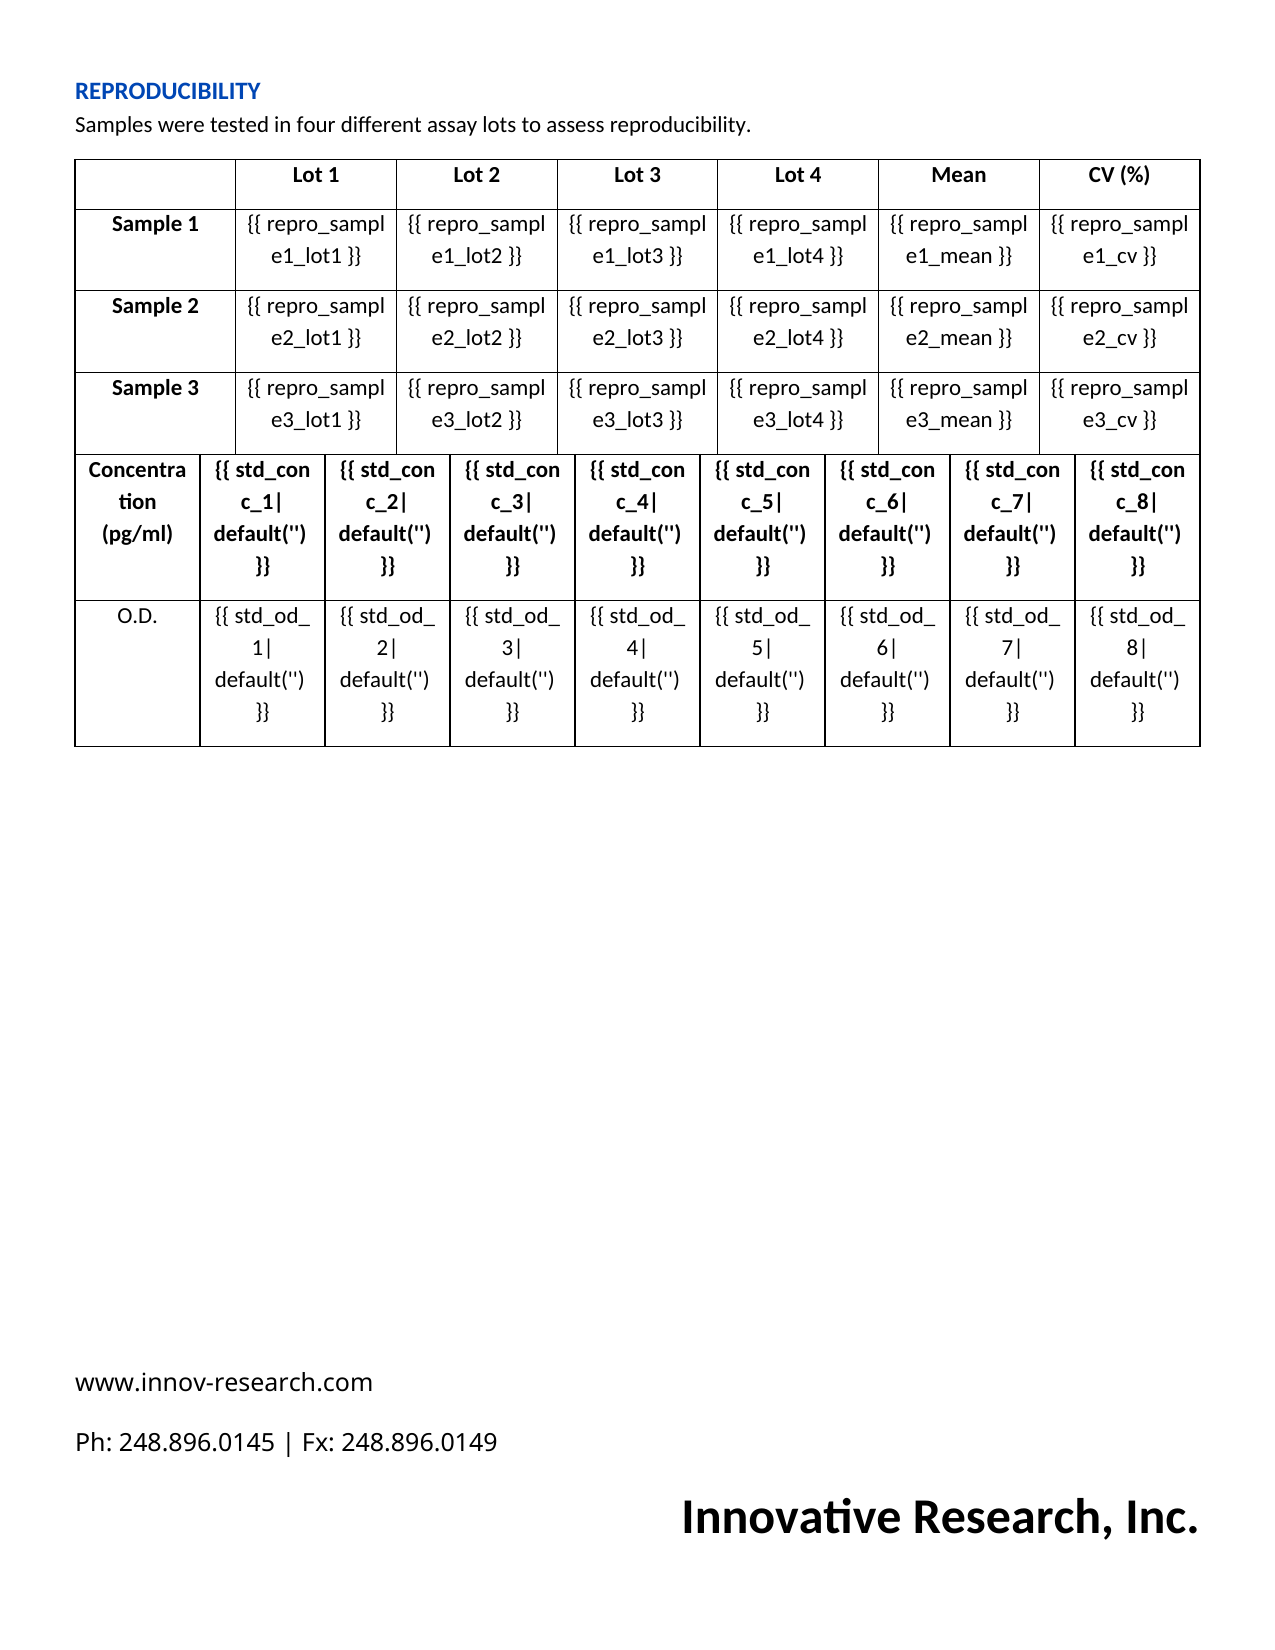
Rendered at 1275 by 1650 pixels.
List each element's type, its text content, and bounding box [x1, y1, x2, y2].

table_cell {{ repro_sample2_mean }} [879, 291, 1039, 372]
table_cell {{ repro_sample2_lot3 }} [558, 291, 717, 372]
table_cell {{ std_od_8|default('') }} [1076, 601, 1199, 746]
table_cell Sample 2 [76, 291, 235, 372]
table_cell {{ repro_sample2_lot4 }} [718, 291, 878, 372]
text Samples were tested in four different assay lots to assess reproducibility. [75, 110, 1200, 138]
table_cell {{ repro_sample1_cv }} [1040, 210, 1199, 290]
table_cell O.D. [76, 601, 199, 746]
table_header Mean [879, 160, 1039, 208]
table_header {{ std_conc_6|default('') }} [826, 455, 949, 600]
table_cell {{ repro_sample3_mean }} [879, 373, 1039, 454]
table_cell {{ repro_sample2_lot2 }} [397, 291, 557, 372]
table_header [76, 160, 235, 208]
table_header {{ std_conc_8|default('') }} [1076, 455, 1199, 600]
table_header {{ std_conc_1|default('') }} [201, 455, 324, 600]
table_cell {{ repro_sample3_lot1 }} [236, 373, 396, 454]
table_cell {{ repro_sample1_lot3 }} [558, 210, 717, 290]
table_header CV (%) [1040, 160, 1199, 208]
table_header Lot 4 [718, 160, 878, 208]
table_cell {{ std_od_4|default('') }} [576, 601, 699, 746]
table_cell {{ std_od_3|default('') }} [451, 601, 574, 746]
table_header {{ std_conc_7|default('') }} [951, 455, 1074, 600]
table_cell {{ repro_sample2_cv }} [1040, 291, 1199, 372]
table_cell {{ std_od_5|default('') }} [701, 601, 824, 746]
table_cell {{ repro_sample1_lot1 }} [236, 210, 396, 290]
table_cell {{ std_od_2|default('') }} [326, 601, 449, 746]
table_header Lot 1 [236, 160, 396, 208]
table_cell {{ repro_sample3_lot4 }} [718, 373, 878, 454]
table_cell {{ repro_sample3_cv }} [1040, 373, 1199, 454]
table_header {{ std_conc_2|default('') }} [326, 455, 449, 600]
table_cell {{ repro_sample1_lot4 }} [718, 210, 878, 290]
table_header {{ std_conc_4|default('') }} [576, 455, 699, 600]
table_cell {{ repro_sample3_lot2 }} [397, 373, 557, 454]
table_cell {{ std_od_6|default('') }} [826, 601, 949, 746]
table_cell {{ std_od_1|default('') }} [201, 601, 324, 746]
table_cell {{ repro_sample1_lot2 }} [397, 210, 557, 290]
table_cell Sample 3 [76, 373, 235, 454]
table_cell {{ repro_sample1_mean }} [879, 210, 1039, 290]
table_header Lot 2 [397, 160, 557, 208]
table_cell {{ std_od_7|default('') }} [951, 601, 1074, 746]
table_header Concentration (pg/ml) [76, 455, 199, 600]
table_header {{ std_conc_5|default('') }} [701, 455, 824, 600]
table_cell {{ repro_sample3_lot3 }} [558, 373, 717, 454]
table_header Lot 3 [558, 160, 717, 208]
table_header {{ std_conc_3|default('') }} [451, 455, 574, 600]
table_cell {{ repro_sample2_lot1 }} [236, 291, 396, 372]
table_cell Sample 1 [76, 210, 235, 290]
subtitle REPRODUCIBILITY [75, 75, 1200, 106]
